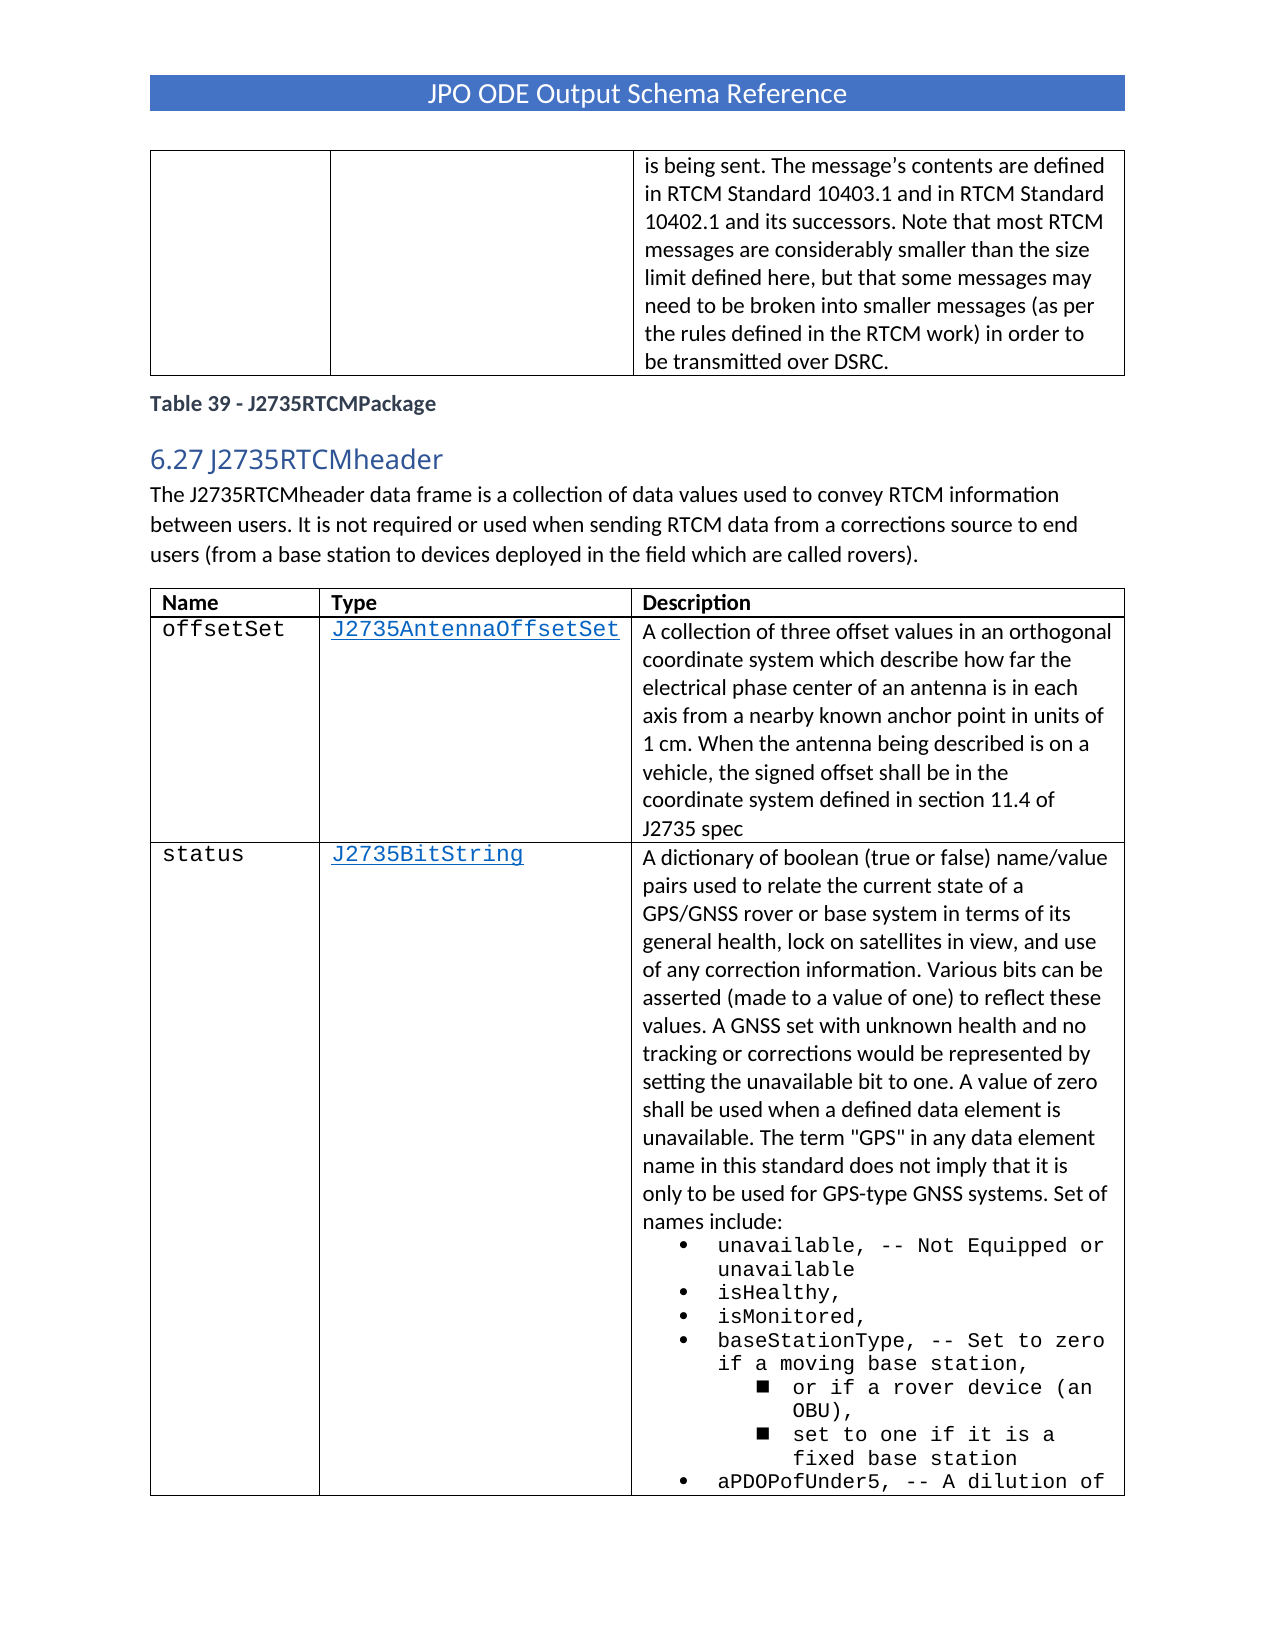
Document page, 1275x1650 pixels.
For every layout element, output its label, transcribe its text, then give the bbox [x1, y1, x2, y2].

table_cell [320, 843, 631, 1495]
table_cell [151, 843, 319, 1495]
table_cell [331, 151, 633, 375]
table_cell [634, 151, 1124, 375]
subtitle J2735RTCMheader [150, 440, 1125, 477]
text The J2735RTCMheader data frame is a collection of data values used to convey RTCM information between users. It is not required or used when sending RTCM data from a corrections source to end users (from a base station to devices deployed in the field which are called rovers). [150, 480, 1125, 568]
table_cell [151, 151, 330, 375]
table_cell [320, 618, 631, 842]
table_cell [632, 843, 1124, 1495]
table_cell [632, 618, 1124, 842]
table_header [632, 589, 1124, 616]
text Table 39 - J2735RTCMPackage [150, 389, 1125, 417]
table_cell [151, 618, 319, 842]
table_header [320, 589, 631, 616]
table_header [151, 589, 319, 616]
